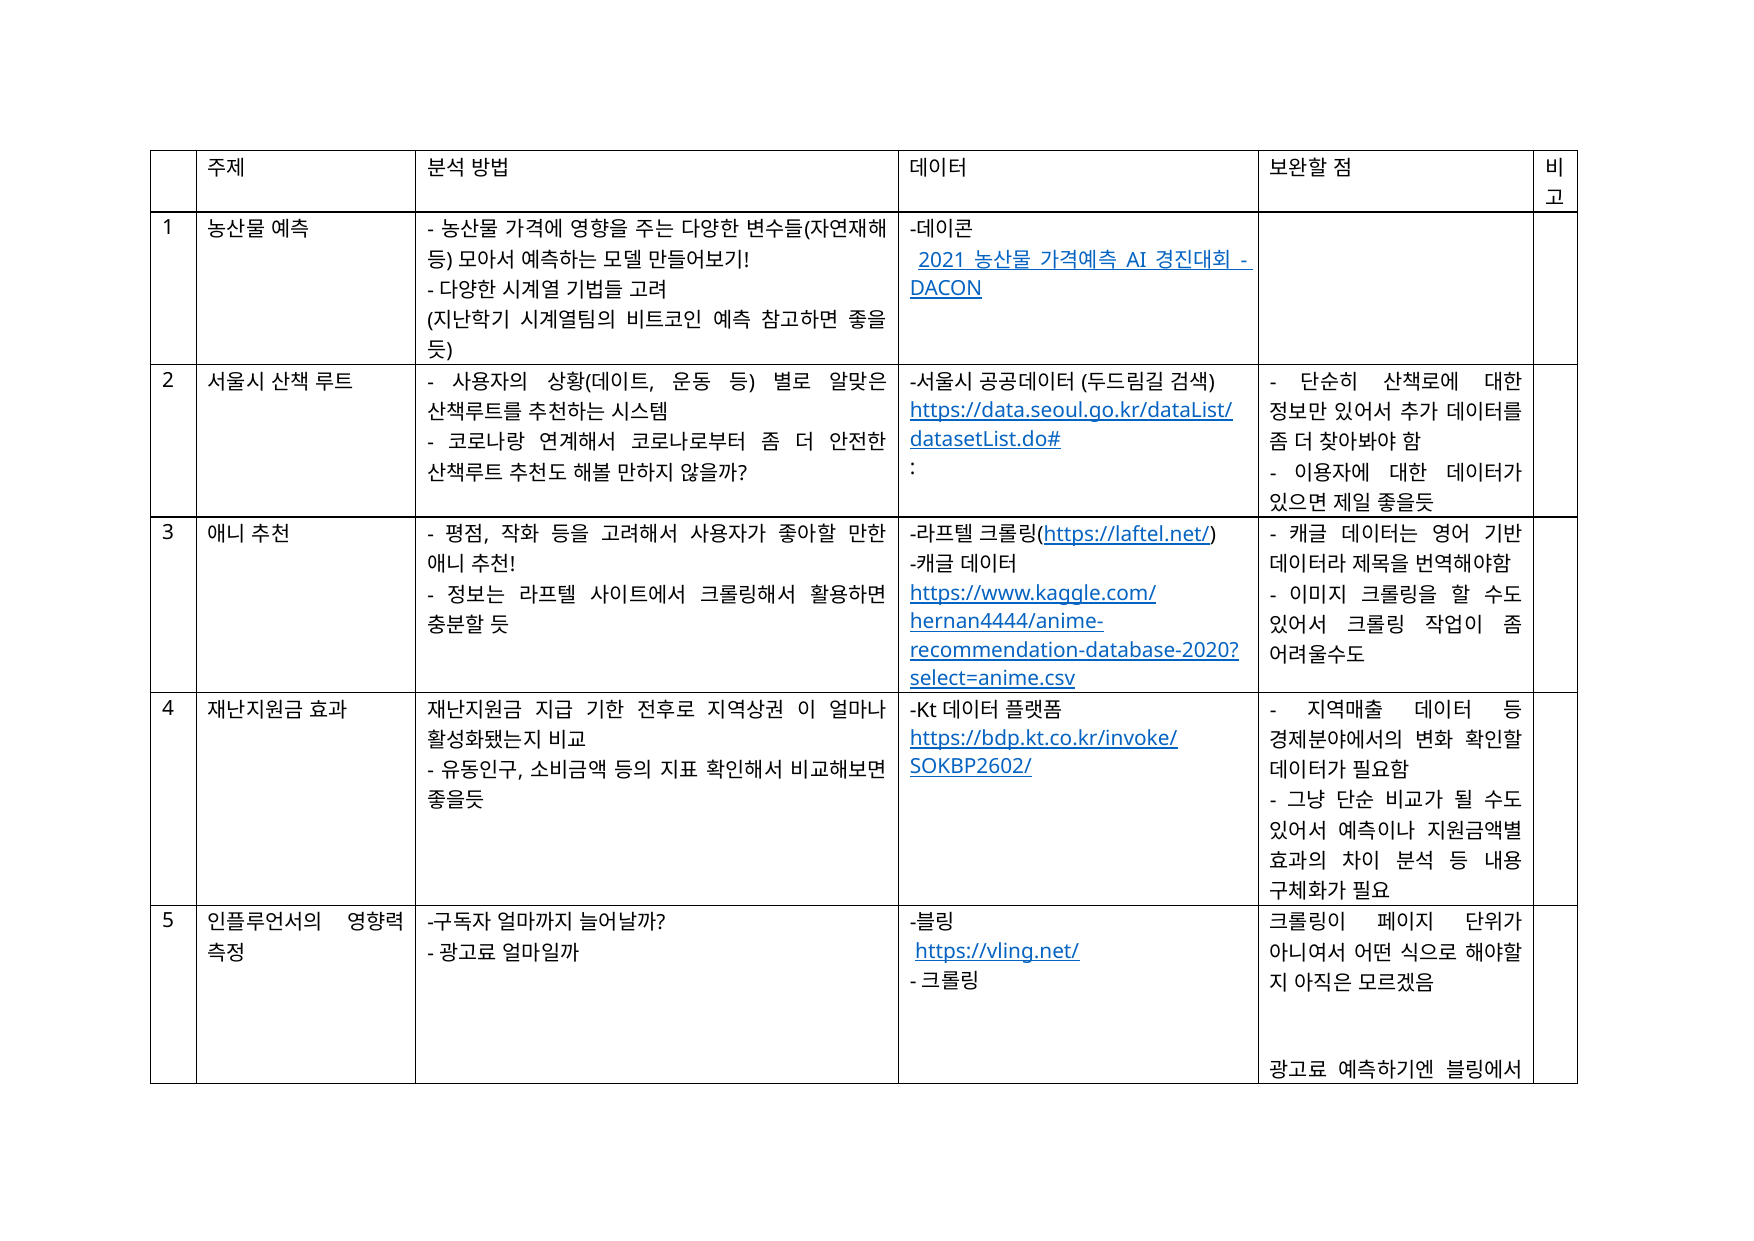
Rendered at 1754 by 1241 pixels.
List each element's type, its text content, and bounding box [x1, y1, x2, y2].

table_cell [1534, 213, 1577, 364]
table_cell -서울시 공공데이터 (두드림길 검색) https://data.seoul.go.kr/dataList/datasetList.do# : [899, 365, 1258, 516]
table_header 보완할 점 [1259, 151, 1533, 211]
table_cell - 지역매출 데이터 등 경제분야에서의 변화 확인할 데이터가 필요함 - 그냥 단순 비교가 될 수도 있어서 예측이나 지원금액별 효과의 차이 분석 등 내용 구체화가 필요 [1259, 693, 1533, 904]
table_cell [1534, 365, 1577, 516]
table_cell 1 [151, 213, 196, 364]
table_cell 서울시 산책 루트 [197, 365, 415, 516]
table_header 분석 방법 [416, 151, 898, 211]
table_header 비고 [1534, 151, 1577, 211]
table_cell [1534, 906, 1577, 1083]
table_cell - 사용자의 상황(데이트, 운동 등) 별로 알맞은 산책루트를 추천하는 시스템 - 코로나랑 연계해서 코로나로부터 좀 더 안전한 산책루트 추천도 해볼 만하지 않을까? [416, 365, 898, 516]
table_cell 재난지원금 지급 기한 전후로 지역상권 이 얼마나 활성화됐는지 비교 - 유동인구, 소비금액 등의 지표 확인해서 비교해보면 좋을듯 [416, 693, 898, 904]
table_header 데이터 [899, 151, 1258, 211]
table_cell [1534, 693, 1577, 904]
table_header [151, 151, 196, 211]
table_cell - 캐글 데이터는 영어 기반 데이터라 제목을 번역해야함 - 이미지 크롤링을 할 수도 있어서 크롤링 작업이 좀 어려울수도 [1259, 518, 1533, 692]
table_cell 3 [151, 518, 196, 692]
table_cell 농산물 예측 [197, 213, 415, 364]
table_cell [1259, 906, 1533, 1083]
table_cell - 농산물 가격에 영향을 주는 다양한 변수들(자연재해 등) 모아서 예측하는 모델 만들어보기! - 다양한 시계열 기법들 고려 (지난학기 시계열팀의 비트코인 예측 참고하면 좋을 듯) [416, 213, 898, 364]
table_cell -라프텔 크롤링(https://laftel.net/) -캐글 데이터 https://www.kaggle.com/hernan4444/anime-recommendation-database-2020?select=anime.csv [899, 518, 1258, 692]
table_cell [1259, 213, 1533, 364]
table_cell 인플루언서의 영향력 측정 [197, 906, 415, 1083]
table_cell 재난지원금 효과 [197, 693, 415, 904]
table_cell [416, 906, 898, 1083]
table_cell 4 [151, 693, 196, 904]
table_cell -Kt 데이터 플랫폼 https://bdp.kt.co.kr/invoke/SOKBP2602/ [899, 693, 1258, 904]
table_header 주제 [197, 151, 415, 211]
table_cell - 평점, 작화 등을 고려해서 사용자가 좋아할 만한 애니 추천! - 정보는 라프텔 사이트에서 크롤링해서 활용하면 충분할 듯 [416, 518, 898, 692]
table_cell 애니 추천 [197, 518, 415, 692]
table_cell -데이콘 2021 농산물 가격예측 AI 경진대회 - DACON [899, 213, 1258, 364]
table_cell 2 [151, 365, 196, 516]
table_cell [899, 906, 1258, 1083]
table_cell [1534, 518, 1577, 692]
table_cell - 단순히 산책로에 대한 정보만 있어서 추가 데이터를 좀 더 찾아봐야 함 - 이용자에 대한 데이터가 있으면 제일 좋을듯 [1259, 365, 1533, 516]
table_cell 5 [151, 906, 196, 1083]
